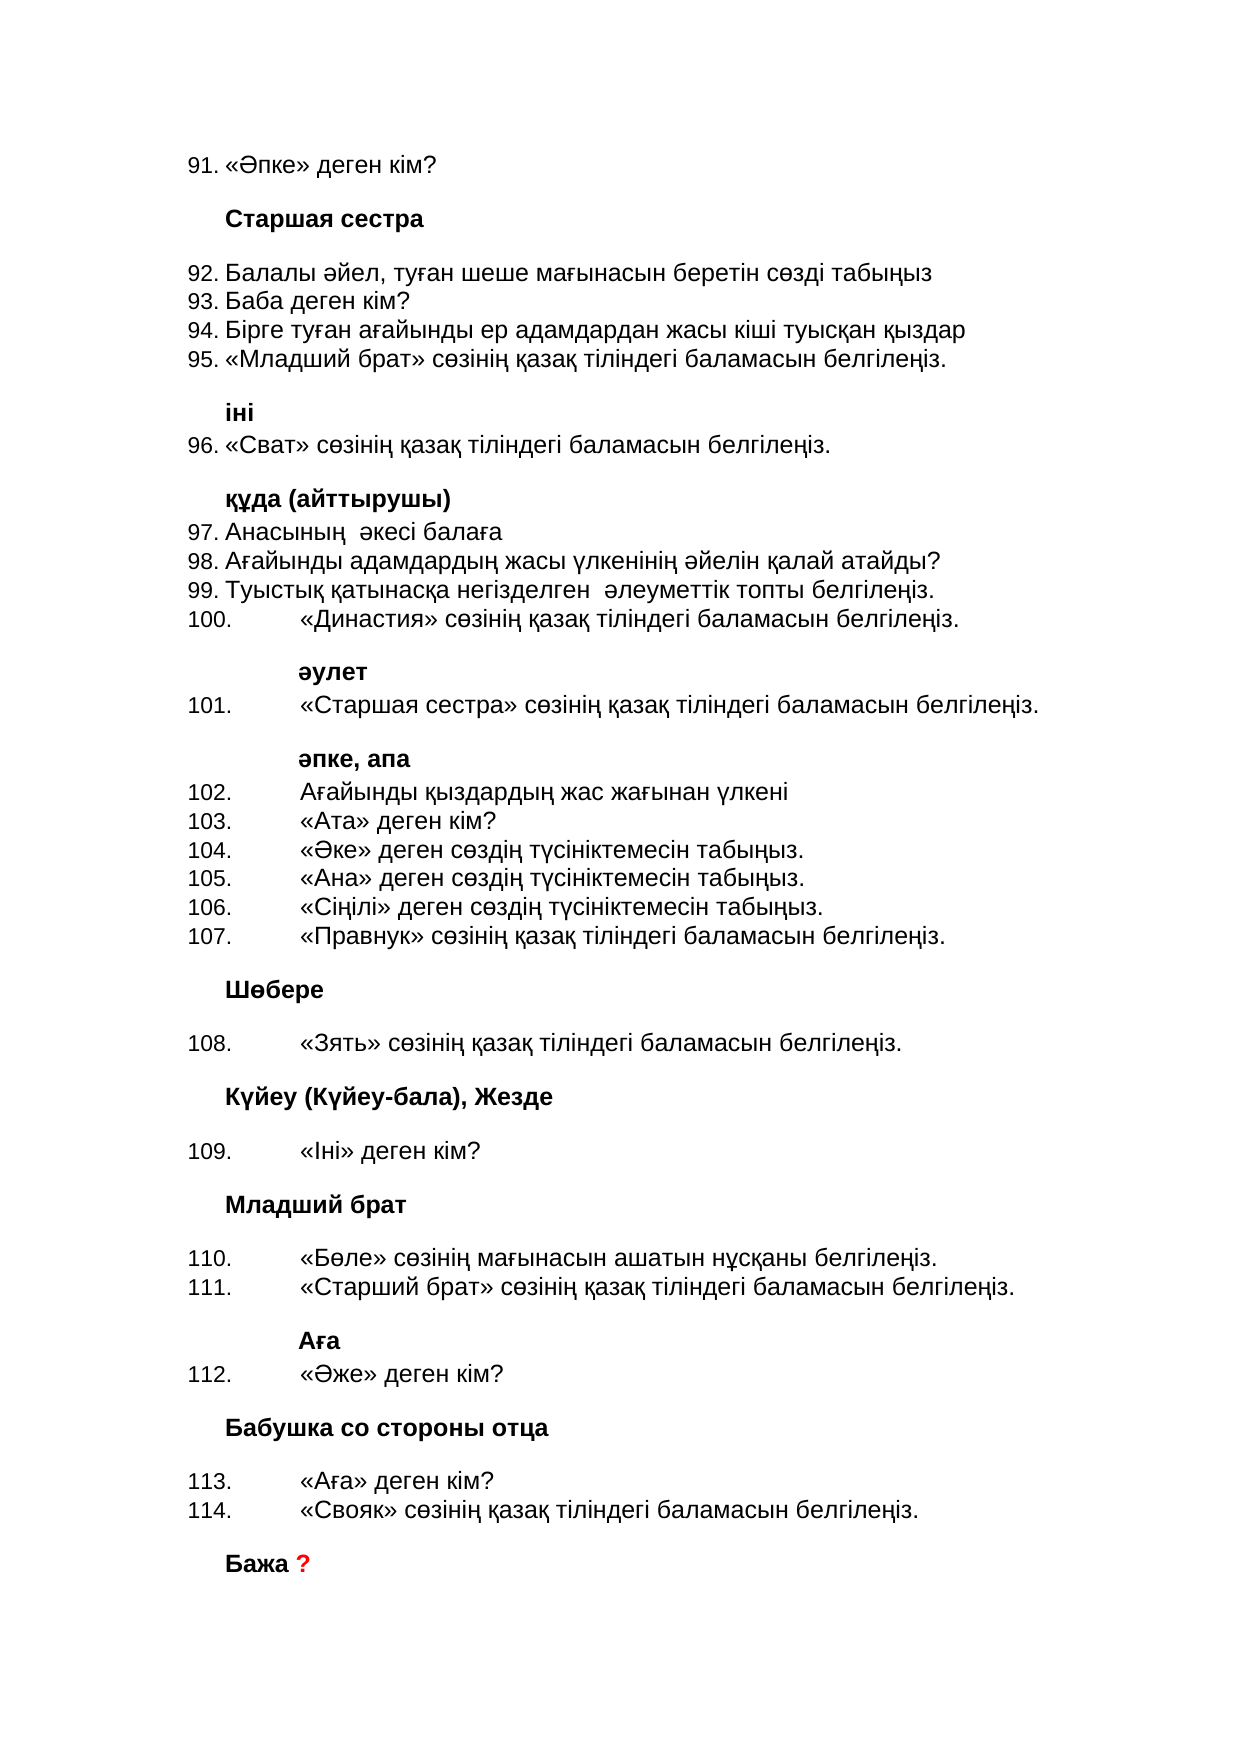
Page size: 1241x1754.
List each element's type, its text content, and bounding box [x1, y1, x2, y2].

list «Старший брат» сөзінің қазақ тіліндегі баламасын белгілеңіз. [187, 1272, 1090, 1301]
text Күйеу (Күйеу-бала), Жезде [150, 1082, 1090, 1111]
list Ағайынды адамдардың жасы үлкенінің әйелін қалай атайды? [187, 546, 1090, 575]
list Ағайынды қыздардың жас жағынан үлкені [187, 777, 1090, 806]
text іні [225, 397, 1090, 426]
list «Бөле» сөзінің мағынасын ашатын нұсқаны белгілеңіз. [187, 1243, 1090, 1272]
list Балалы әйел, туған шеше мағынасын беретін сөзді табыңыз [187, 257, 1090, 286]
list «Әке» деген сөздің түсініктемесін табыңыз. [187, 834, 1090, 863]
text Младший брат [150, 1189, 1090, 1218]
list «Сіңілі» деген сөздің түсініктемесін табыңыз. [187, 892, 1090, 921]
text әпке, апа [298, 744, 1090, 773]
text Аға [298, 1326, 1090, 1354]
list Анасының әкесі балаға [187, 517, 1090, 546]
list «Младший брат» сөзінің қазақ тіліндегі баламасын белгілеңіз. [187, 344, 1090, 372]
list «Свояк» сөзінің қазақ тіліндегі баламасын белгілеңіз. [187, 1495, 1090, 1524]
text Шөбере [150, 974, 1090, 1003]
text құда (айттырушы) [225, 484, 1090, 513]
list «Әже» деген кім? [187, 1359, 1090, 1388]
list «Династия» сөзінің қазақ тіліндегі баламасын белгілеңіз. [187, 603, 1090, 632]
list «Ана» деген сөздің түсініктемесін табыңыз. [187, 863, 1090, 892]
list «Іні» деген кім? [187, 1136, 1090, 1164]
list «Правнук» сөзінің қазақ тіліндегі баламасын белгілеңіз. [187, 921, 1090, 949]
list «Әпке» деген кім? [187, 150, 1090, 179]
list «Сват» сөзінің қазақ тіліндегі баламасын белгілеңіз. [187, 431, 1090, 459]
list Туыстық қатынасқа негізделген әлеуметтік топты белгілеңіз. [187, 575, 1090, 603]
text Бажа ? [150, 1549, 1090, 1578]
list Бірге туған ағайынды ер адамдардан жасы кіші туысқан қыздар [187, 315, 1090, 344]
list «Аға» деген кім? [187, 1466, 1090, 1495]
text Старшая сестра [150, 204, 1090, 232]
list Баба деген кім? [187, 286, 1090, 315]
list «Ата» деген кім? [187, 806, 1090, 834]
text әулет [298, 657, 1090, 686]
list «Зять» сөзінің қазақ тіліндегі баламасын белгілеңіз. [187, 1028, 1090, 1057]
text Бабушка со стороны отца [150, 1413, 1090, 1441]
list «Старшая сестра» сөзінің қазақ тіліндегі баламасын белгілеңіз. [187, 690, 1090, 719]
